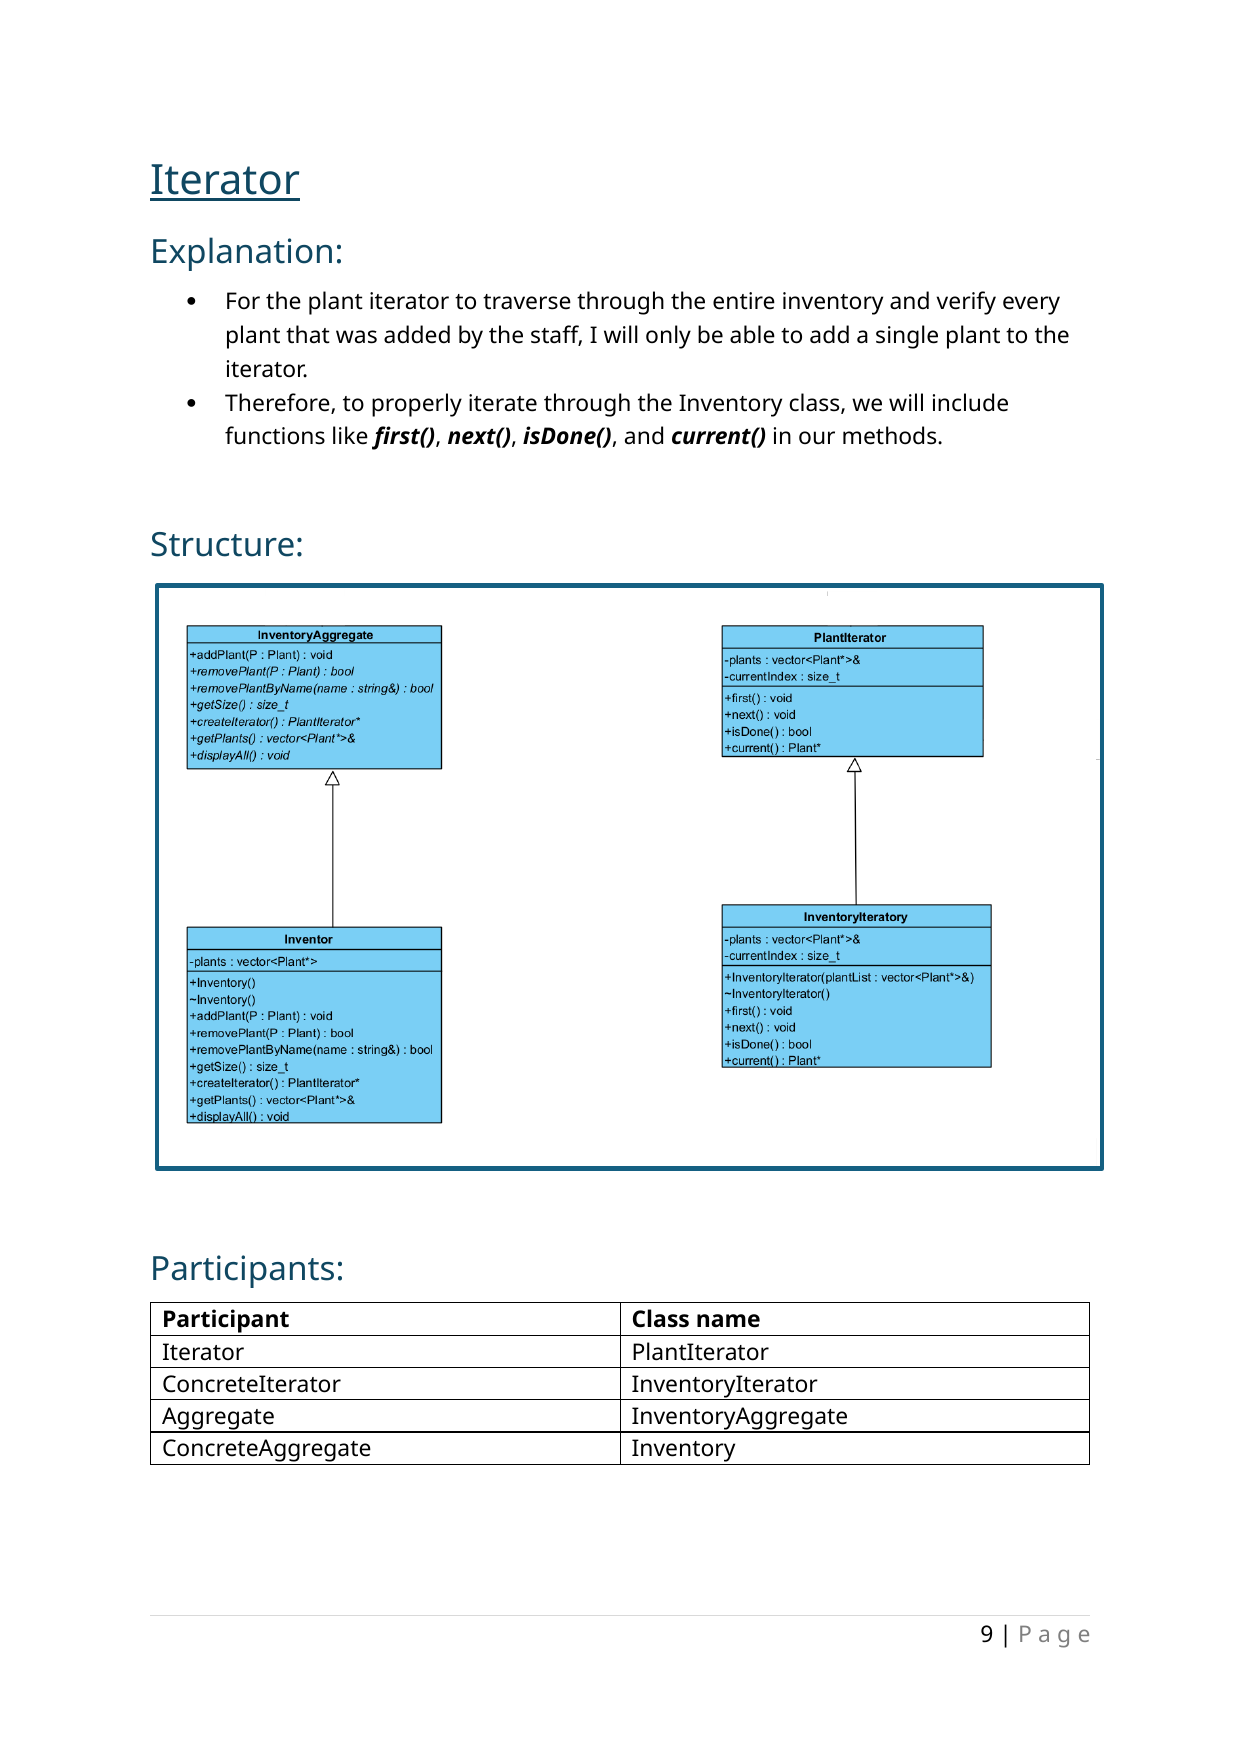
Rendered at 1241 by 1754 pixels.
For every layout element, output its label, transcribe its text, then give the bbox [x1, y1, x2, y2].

table_cell Aggregate [151, 1400, 620, 1431]
table_cell InventoryAggregate [621, 1400, 1089, 1431]
subtitle Structure: [150, 521, 1090, 566]
subtitle Iterator [150, 150, 1090, 207]
list Therefore, to properly iterate through the Inventory class, we will include functions like first(), next(), isDone(), and current() in our methods. [187, 386, 1090, 451]
table_header Class name [621, 1303, 1089, 1334]
table_cell ConcreteIterator [151, 1368, 620, 1399]
table_header Participant [151, 1303, 620, 1334]
table_cell Inventory [621, 1433, 1089, 1464]
table_cell PlantIterator [621, 1336, 1089, 1367]
subtitle Explanation: [150, 228, 1090, 273]
table_cell Iterator [151, 1336, 620, 1367]
picture [159, 588, 1100, 1166]
list For the plant iterator to traverse through the entire inventory and verify every plant that was added by the staff, I will only be able to add a single plant to the iterator. [187, 285, 1090, 384]
table_cell InventoryIterator [621, 1368, 1089, 1399]
subtitle Participants: [150, 1245, 1090, 1290]
table_cell ConcreteAggregate [151, 1433, 620, 1464]
